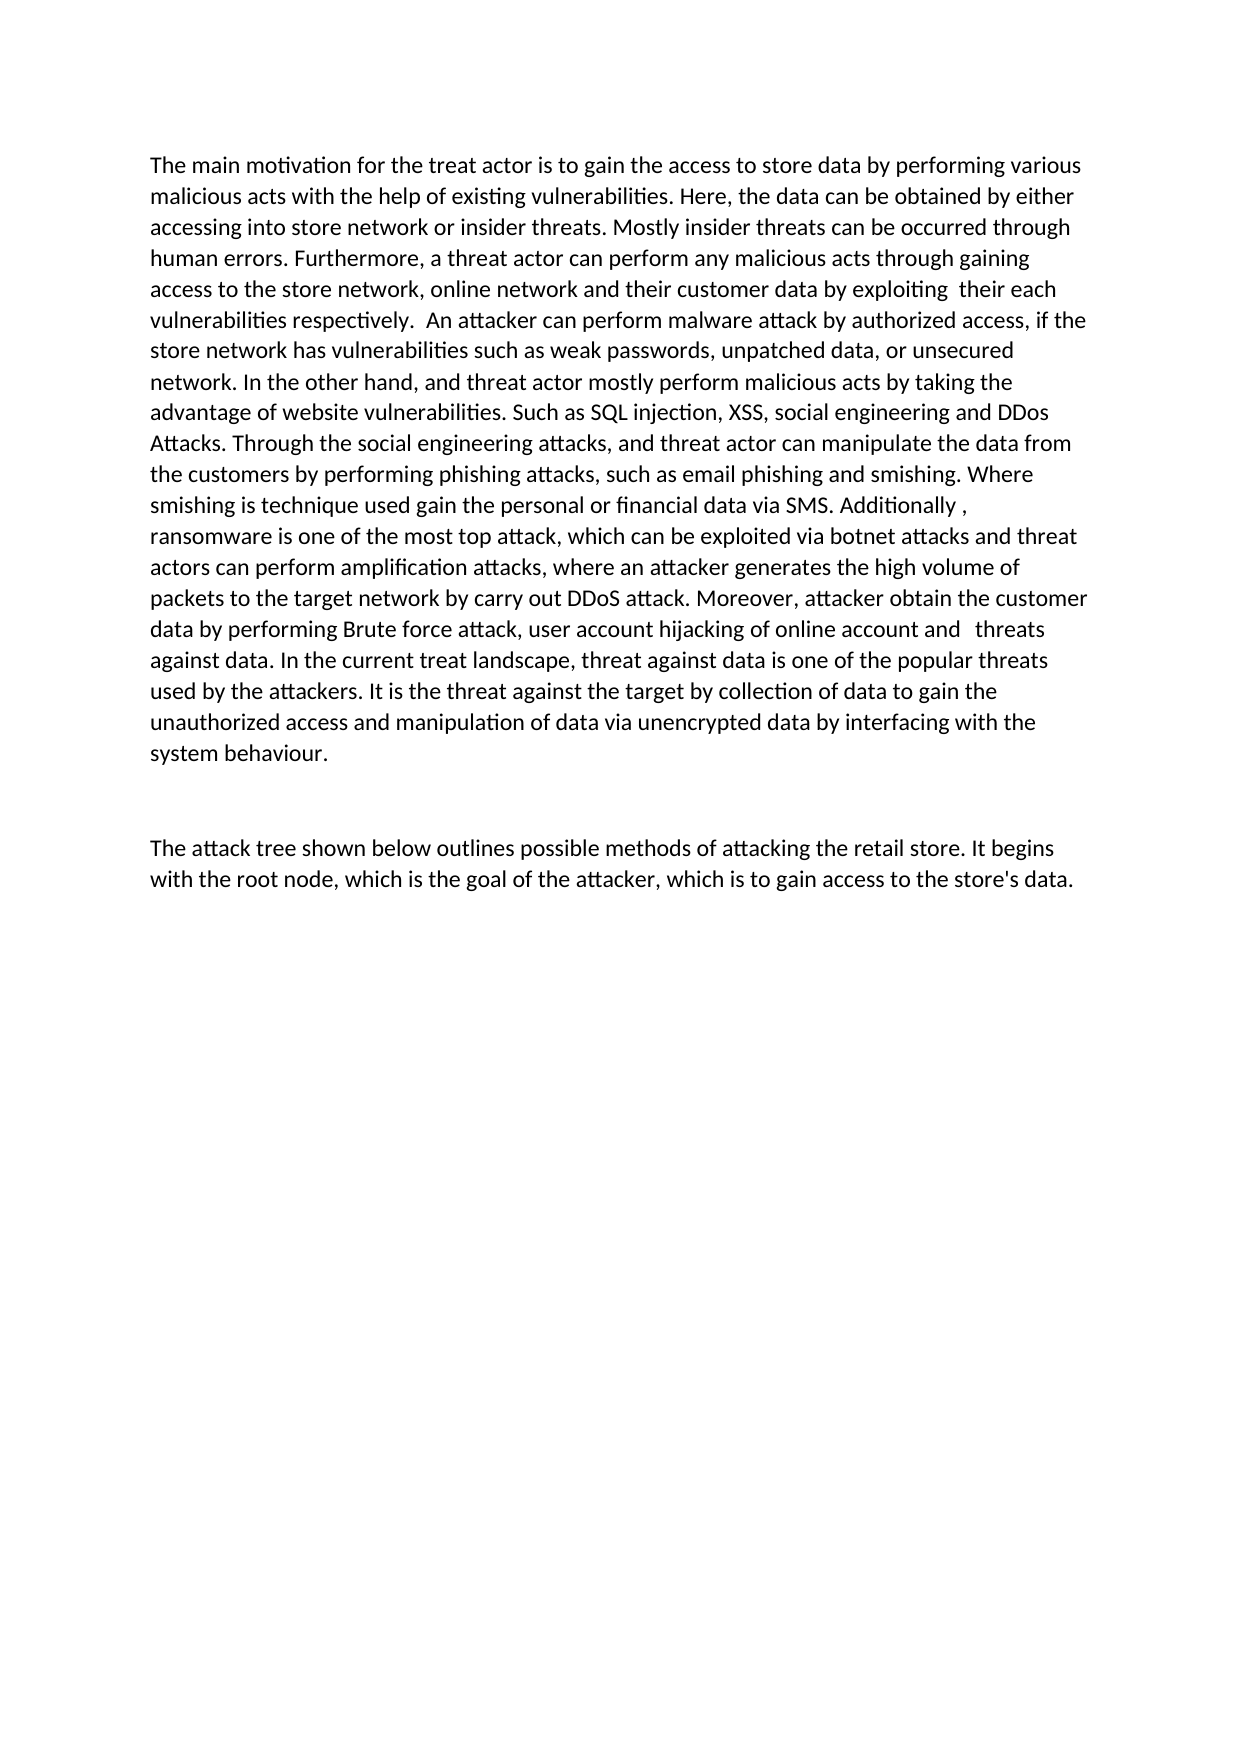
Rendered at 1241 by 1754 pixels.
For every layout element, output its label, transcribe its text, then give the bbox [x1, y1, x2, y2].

text The attack tree shown below outlines possible methods of attacking the retail store. It begins with the root node, which is the goal of the attacker, which is to gain access to the store's data. [150, 833, 1090, 893]
text The main motivation for the treat actor is to gain the access to store data by performing various malicious acts with the help of existing vulnerabilities. Here, the data can be obtained by either accessing into store network or insider threats. Mostly insider threats can be occurred through human errors. Furthermore, a threat actor can perform any malicious acts through gaining access to the store network, online network and their customer data by exploiting their each vulnerabilities respectively. An attacker can perform malware attack by authorized access, if the store network has vulnerabilities such as weak passwords, unpatched data, or unsecured network. In the other hand, and threat actor mostly perform malicious acts by taking the advantage of website vulnerabilities. Such as SQL injection, XSS, social engineering and DDos Attacks. Through the social engineering attacks, and threat actor can manipulate the data from the customers by performing phishing attacks, such as email phishing and smishing. Where smishing is technique used gain the personal or financial data via SMS. Additionally , ransomware is one of the most top attack, which can be exploited via botnet attacks and threat actors can perform amplification attacks, where an attacker generates the high volume of packets to the target network by carry out DDoS attack. Moreover, attacker obtain the customer data by performing Brute force attack, user account hijacking of online account and threats against data. In the current treat landscape, threat against data is one of the popular threats used by the attackers. It is the threat against the target by collection of data to gain the unauthorized access and manipulation of data via unencrypted data by interfacing with the system behaviour. [150, 150, 1090, 767]
